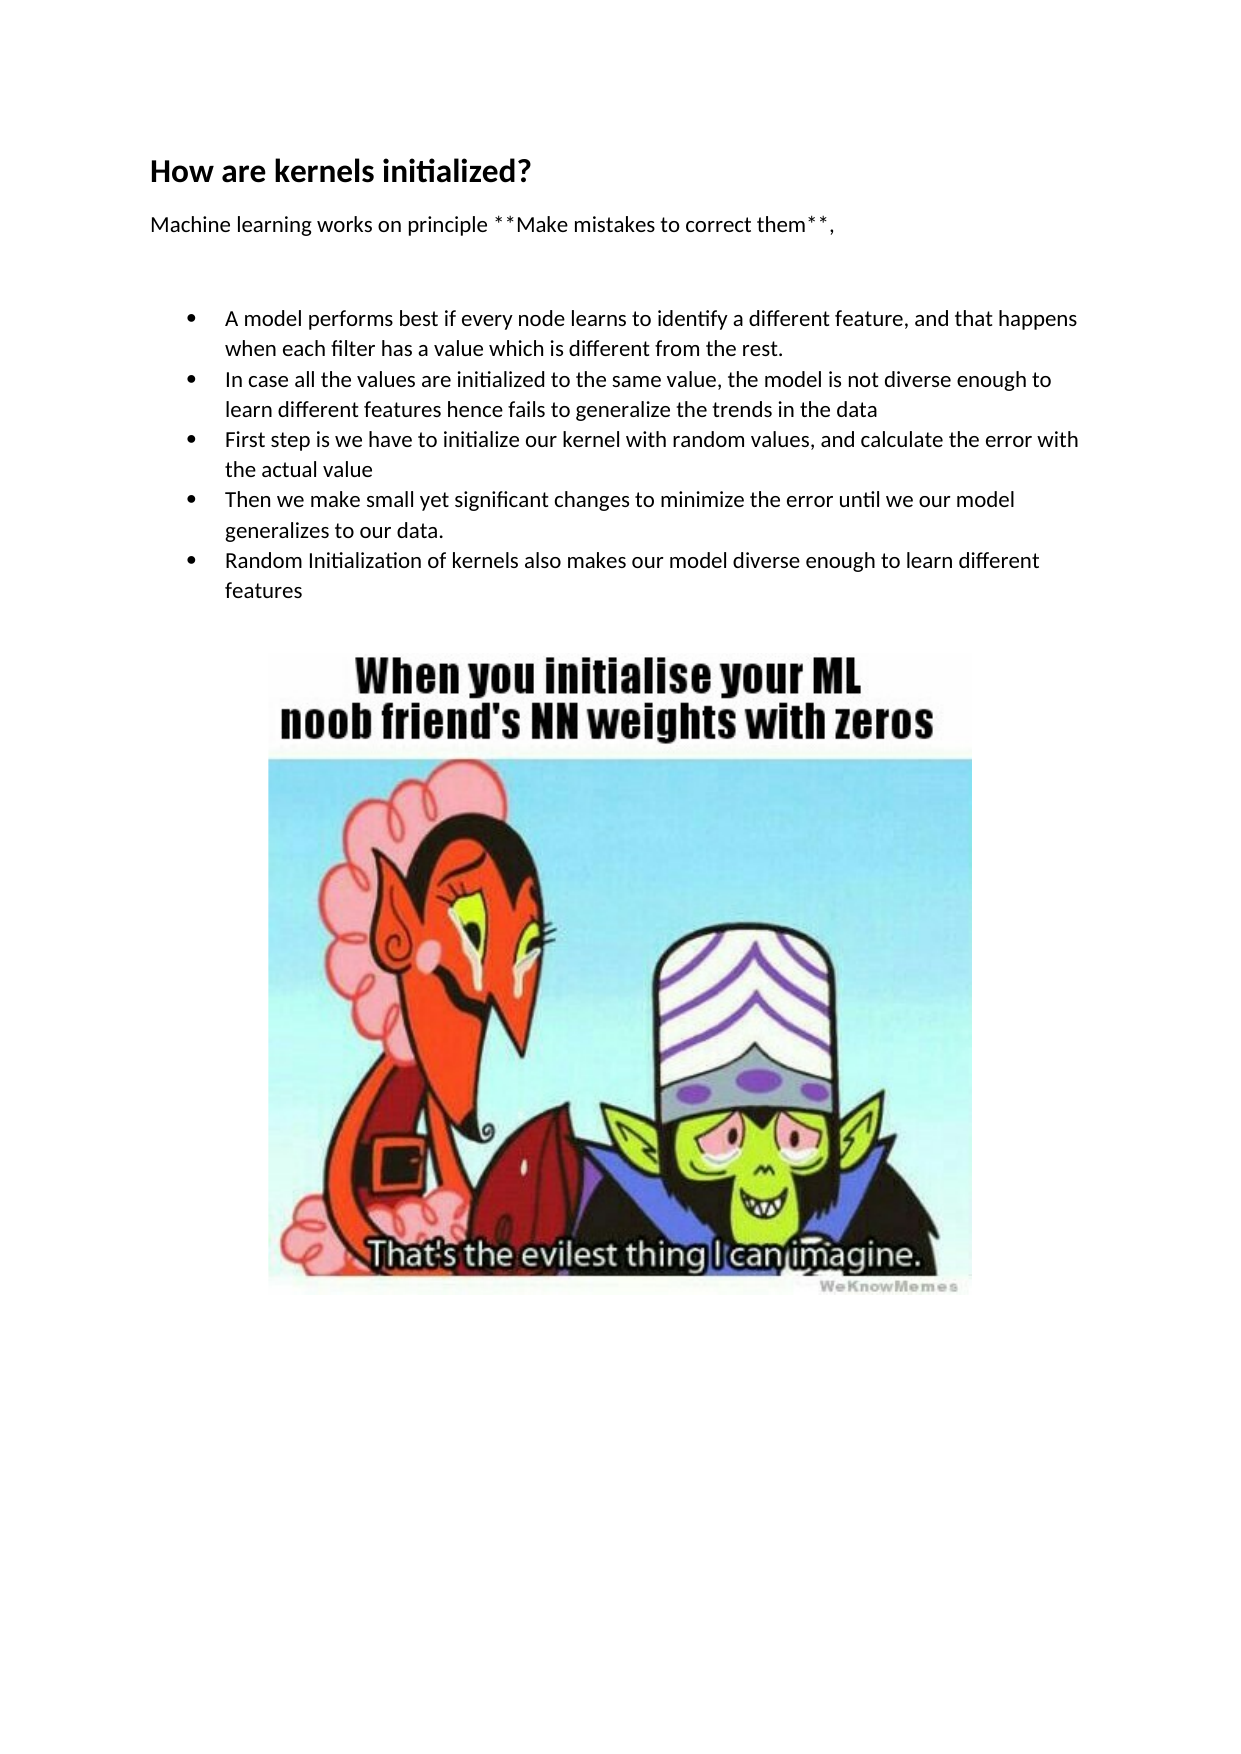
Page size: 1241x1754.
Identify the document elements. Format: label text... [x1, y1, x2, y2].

list Random Initialization of kernels also makes our model diverse enough to learn different features [187, 546, 1090, 604]
text How are kernels initialized? [150, 150, 1090, 191]
text Machine learning works on principle **Make mistakes to correct them**, [150, 211, 1090, 239]
list In case all the values are initialized to the same value, the model is not diverse enough to learn different features hence fails to generalize the trends in the data [187, 365, 1090, 423]
list A model performs best if every node learns to identify a different feature, and that happens when each filter has a value which is different from the rest. [187, 304, 1090, 363]
list Then we make small yet significant changes to minimize the error until we our model generalizes to our data. [187, 486, 1090, 544]
picture [268, 653, 972, 1295]
list First step is we have to initialize our kernel with random values, and calculate the error with the actual value [187, 425, 1090, 483]
